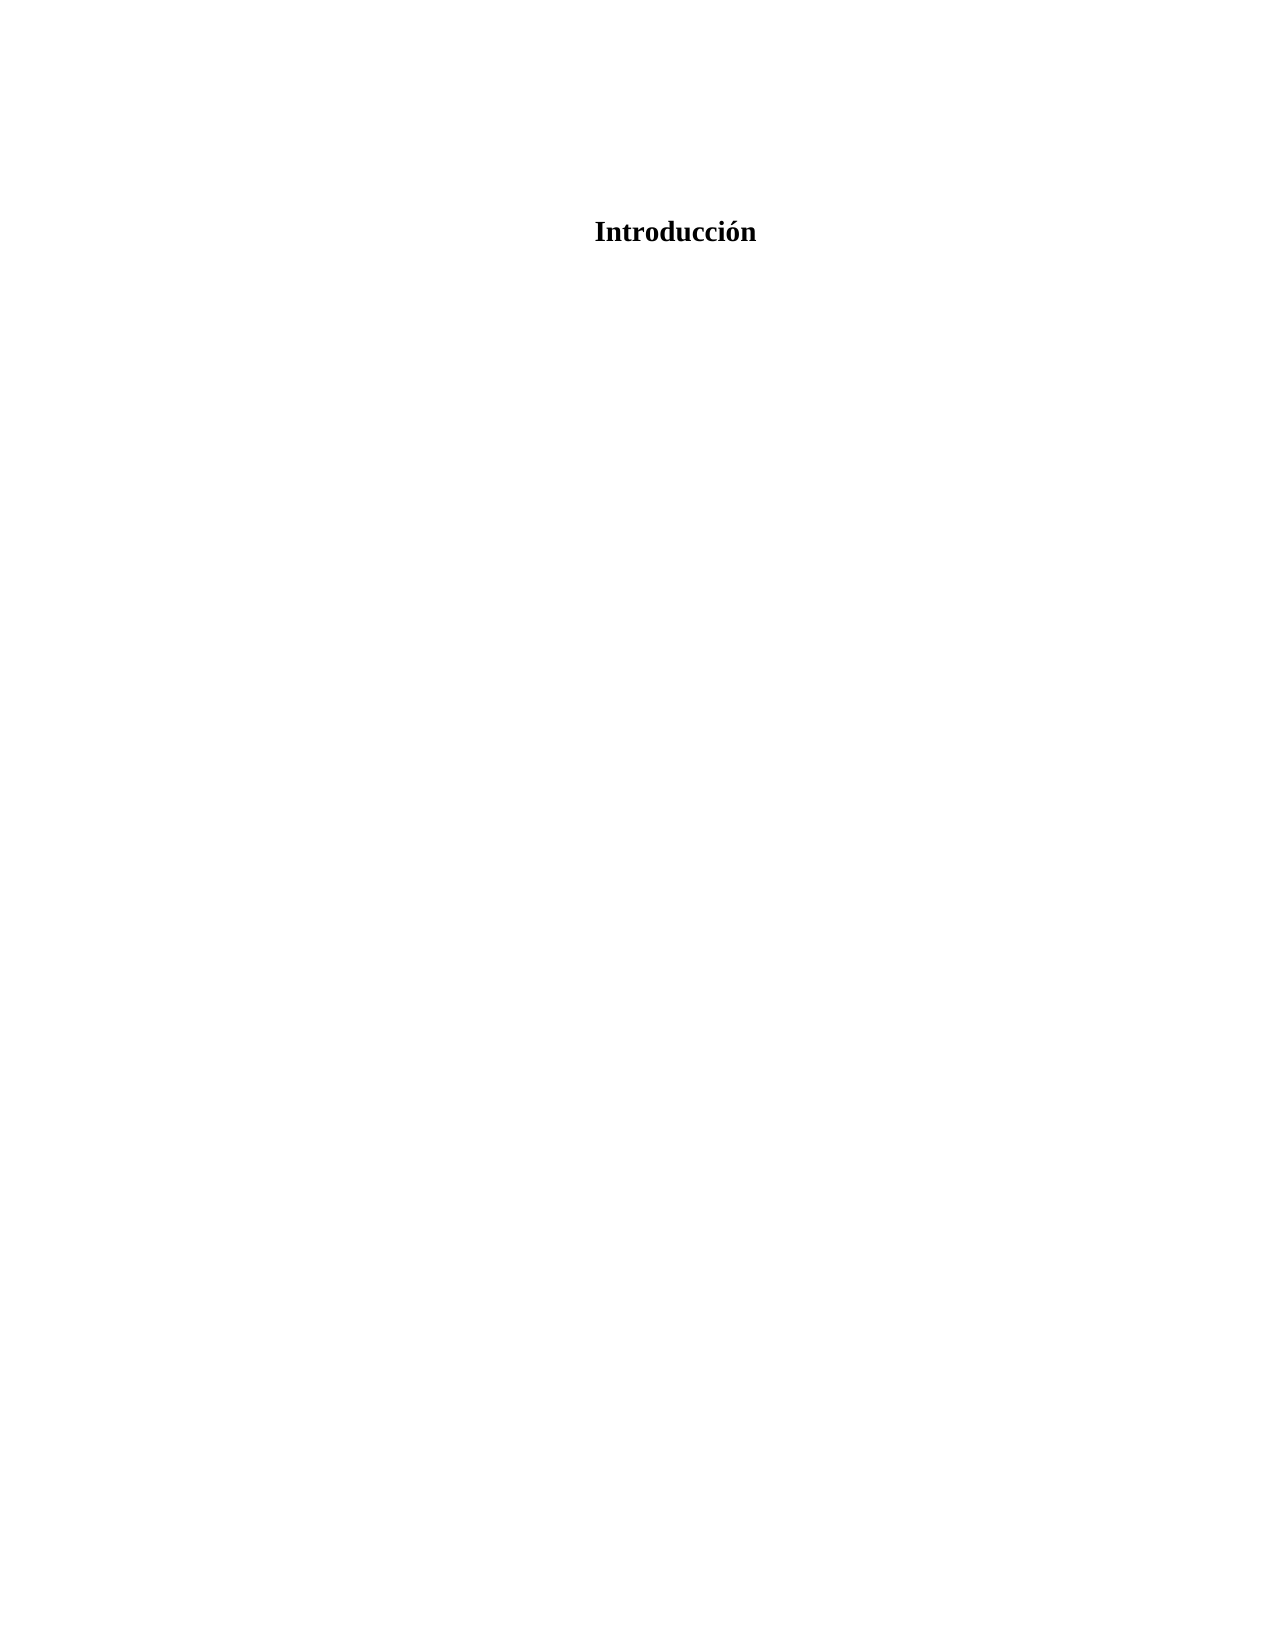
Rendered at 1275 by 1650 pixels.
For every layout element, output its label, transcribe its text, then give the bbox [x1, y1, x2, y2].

text Introducción [225, 214, 756, 248]
